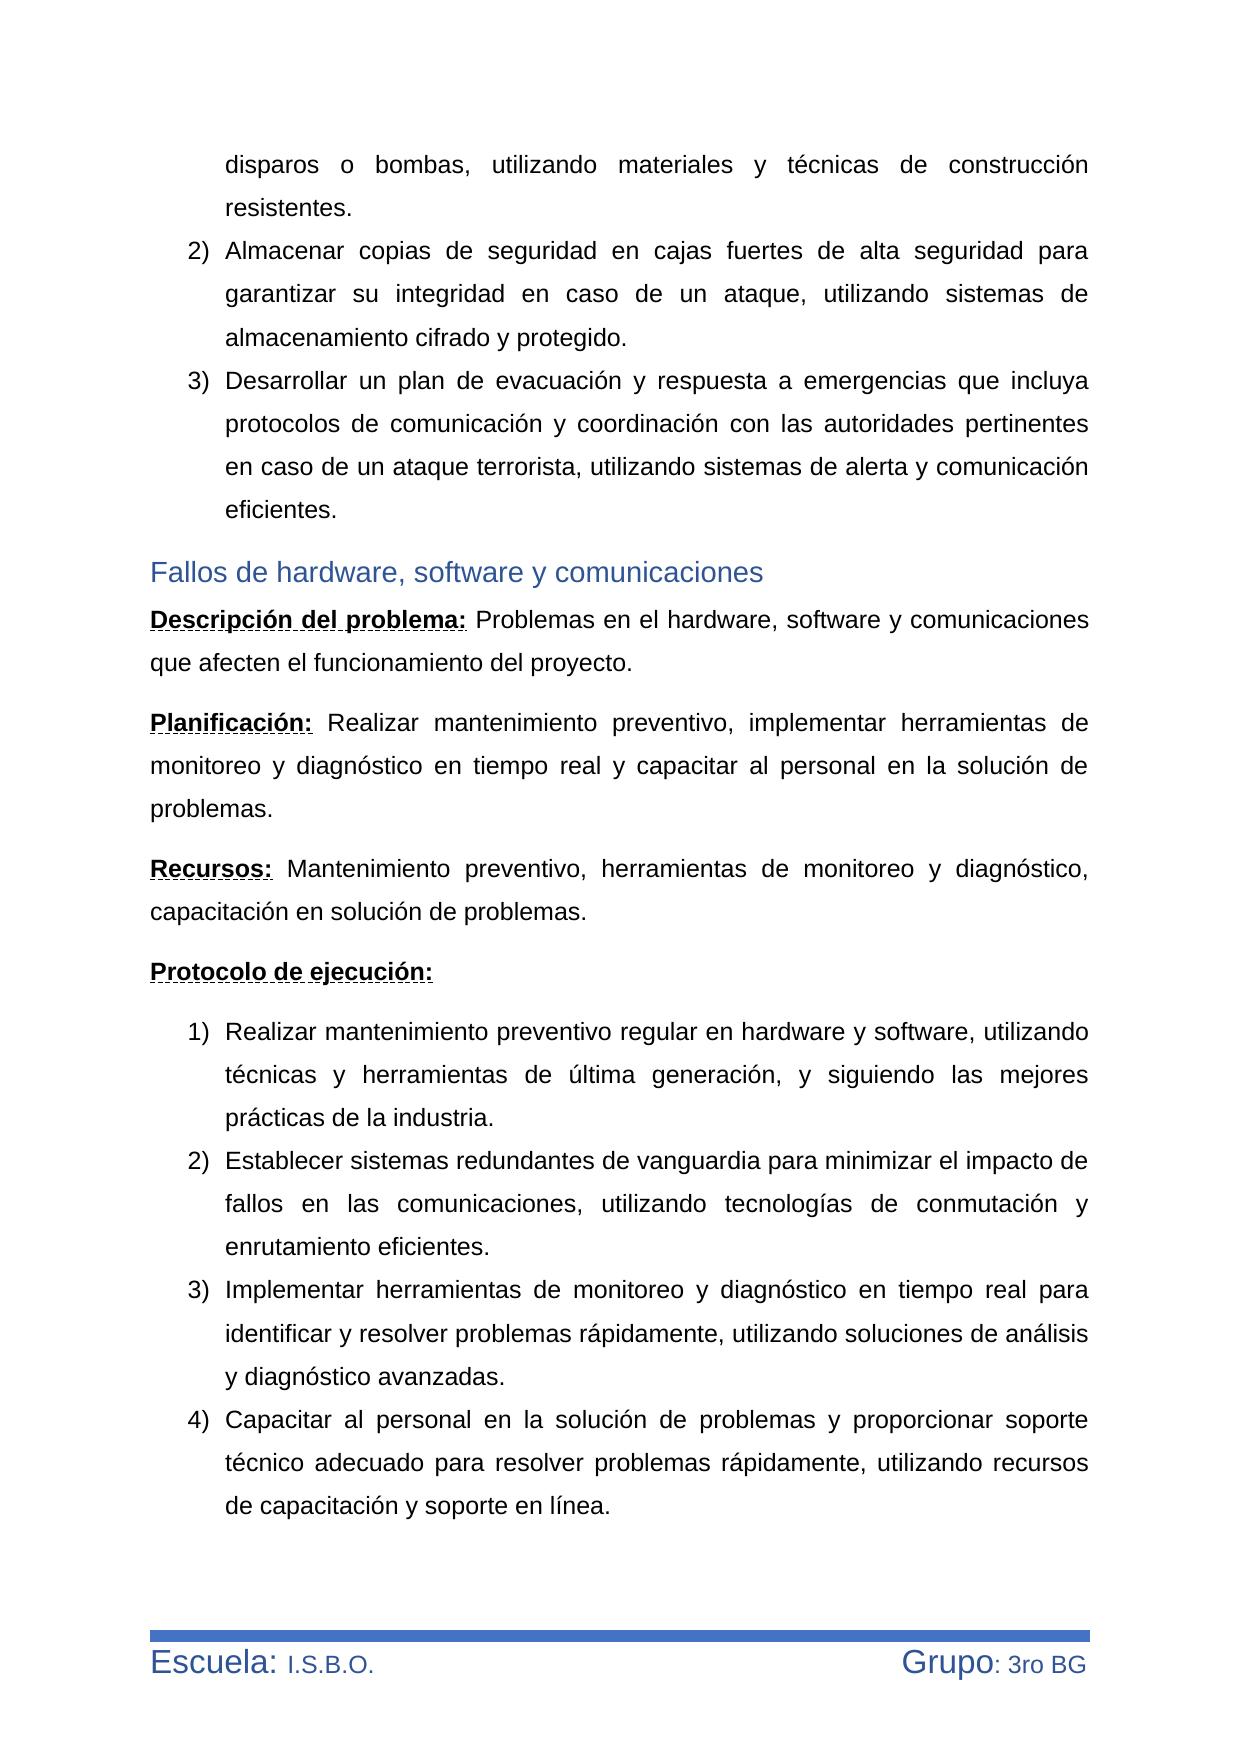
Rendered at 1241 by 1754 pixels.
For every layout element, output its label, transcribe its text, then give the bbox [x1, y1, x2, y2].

list Desarrollar un plan de evacuación y respuesta a emergencias que incluya protocolos de comunicación y coordinación con las autoridades pertinentes en caso de un ataque terrorista, utilizando sistemas de alerta y comunicación eficientes. [187, 366, 1090, 524]
list Realizar mantenimiento preventivo regular en hardware y software, utilizando técnicas y herramientas de última generación, y siguiendo las mejores prácticas de la industria. [187, 1017, 1090, 1132]
list Capacitar al personal en la solución de problemas y proporcionar soporte técnico adecuado para resolver problemas rápidamente, utilizando recursos de capacitación y soporte en línea. [187, 1405, 1090, 1520]
list Almacenar copias de seguridad en cajas fuertes de alta seguridad para garantizar su integridad en caso de un ataque, utilizando sistemas de almacenamiento cifrado y protegido. [187, 236, 1090, 351]
text Descripción del problema: Problemas en el hardware, software y comunicaciones que afecten el funcionamiento del proyecto. [150, 605, 1090, 677]
subtitle Fallos de hardware, software y comunicaciones [150, 555, 1090, 588]
text Planificación: Realizar mantenimiento preventivo, implementar herramientas de monitoreo y diagnóstico en tiempo real y capacitar al personal en la solución de problemas. [150, 708, 1090, 823]
text Protocolo de ejecución: [150, 957, 1090, 986]
text Recursos: Mantenimiento preventivo, herramientas de monitoreo y diagnóstico, capacitación en solución de problemas. [150, 854, 1090, 926]
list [187, 150, 1090, 222]
list Implementar herramientas de monitoreo y diagnóstico en tiempo real para identificar y resolver problemas rápidamente, utilizando soluciones de análisis y diagnóstico avanzadas. [187, 1276, 1090, 1391]
list Establecer sistemas redundantes de vanguardia para minimizar el impacto de fallos en las comunicaciones, utilizando tecnologías de conmutación y enrutamiento eficientes. [187, 1146, 1090, 1261]
